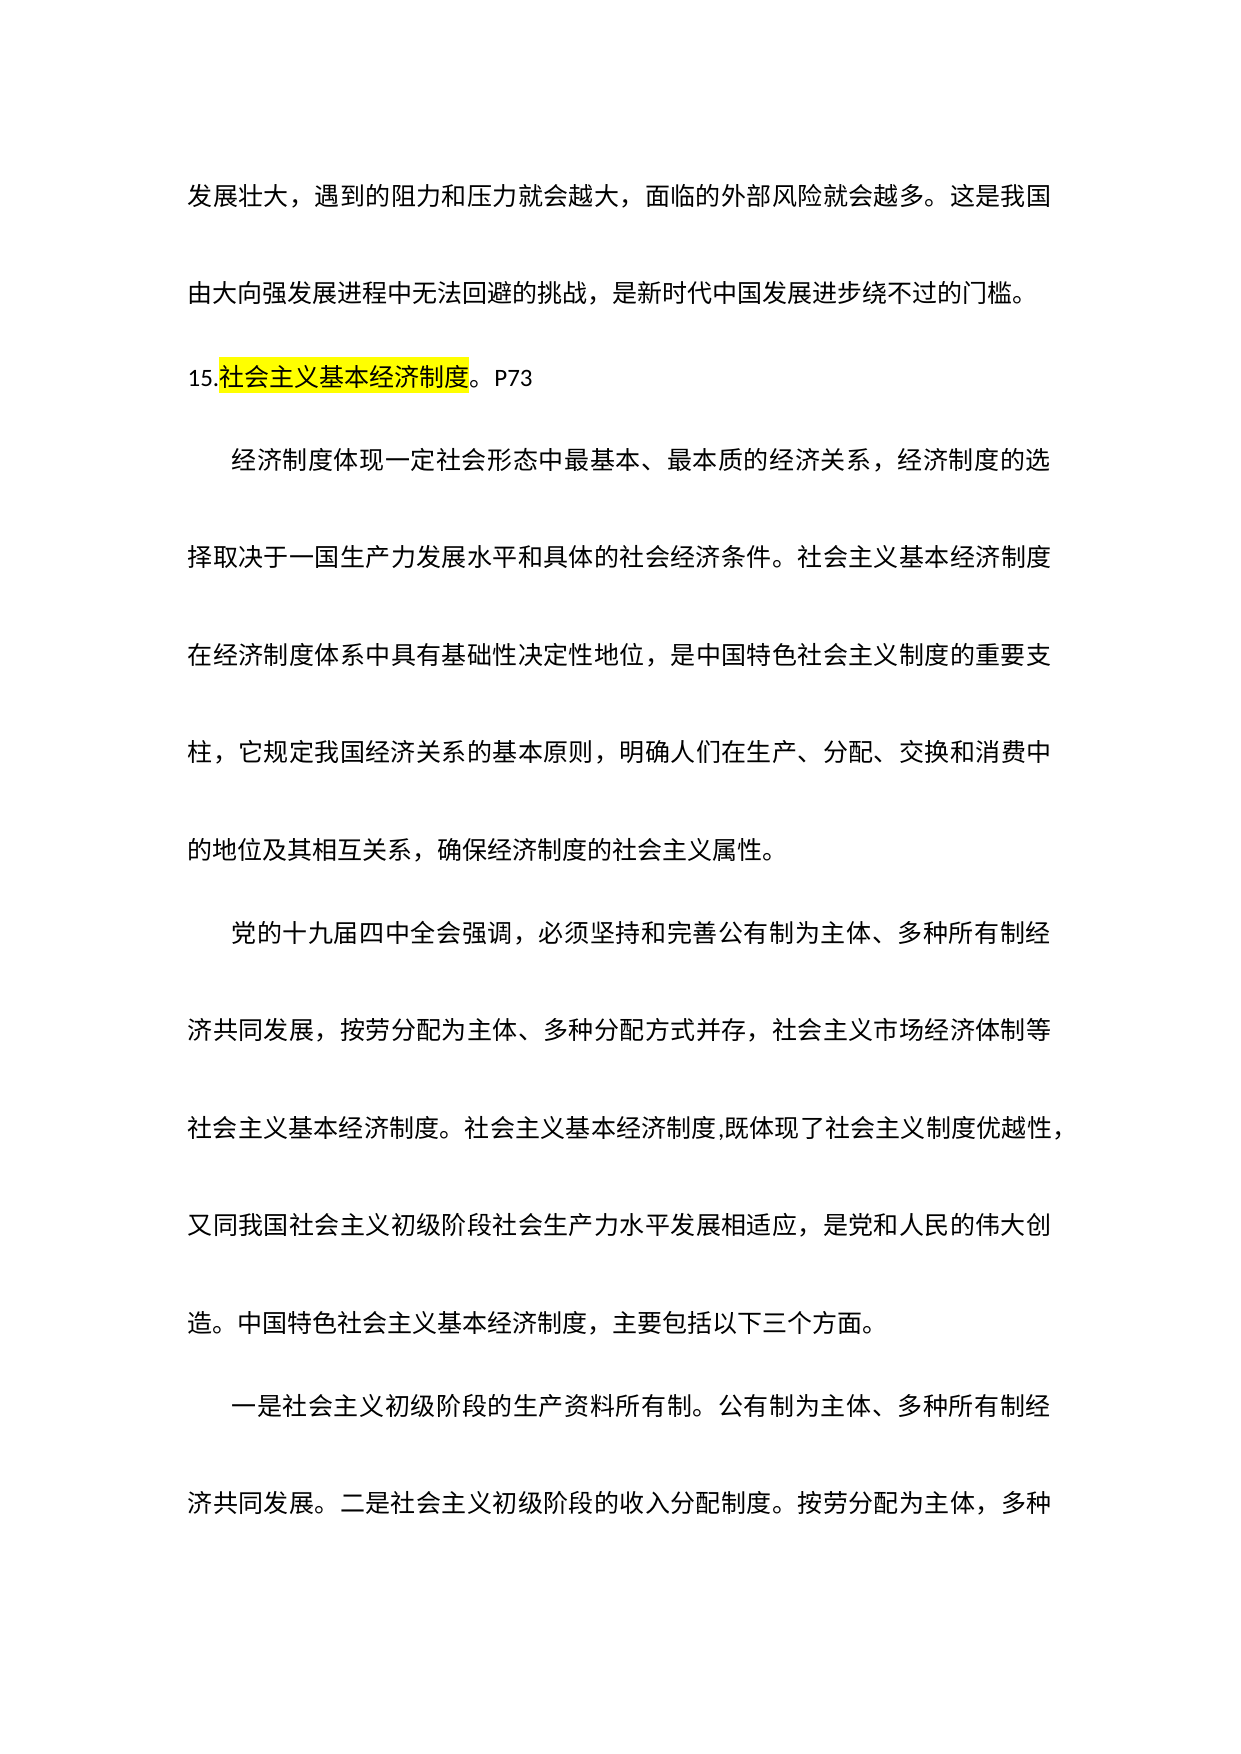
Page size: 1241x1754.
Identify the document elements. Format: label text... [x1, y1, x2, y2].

text 15.社会主义基本经济制度。P73 [187, 343, 1053, 408]
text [187, 1372, 1053, 1534]
text 经济制度体现一定社会形态中最基本、最本质的经济关系，经济制度的选择取决于一国生产力发展水平和具体的社会经济条件。社会主义基本经济制度在经济制度体系中具有基础性决定性地位，是中国特色社会主义制度的重要支柱，它规定我国经济关系的基本原则，明确人们在生产、分配、交换和消费中的地位及其相互关系，确保经济制度的社会主义属性。 [187, 426, 1053, 881]
text 党的十九届四中全会强调，必须坚持和完善公有制为主体、多种所有制经济共同发展，按劳分配为主体、多种分配方式并存，社会主义市场经济体制等社会主义基本经济制度。社会主义基本经济制度,既体现了社会主义制度优越性，又同我国社会主义初级阶段社会生产力水平发展相适应，是党和人民的伟大创造。中国特色社会主义基本经济制度，主要包括以下三个方面。 [187, 899, 1053, 1354]
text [187, 162, 1053, 324]
